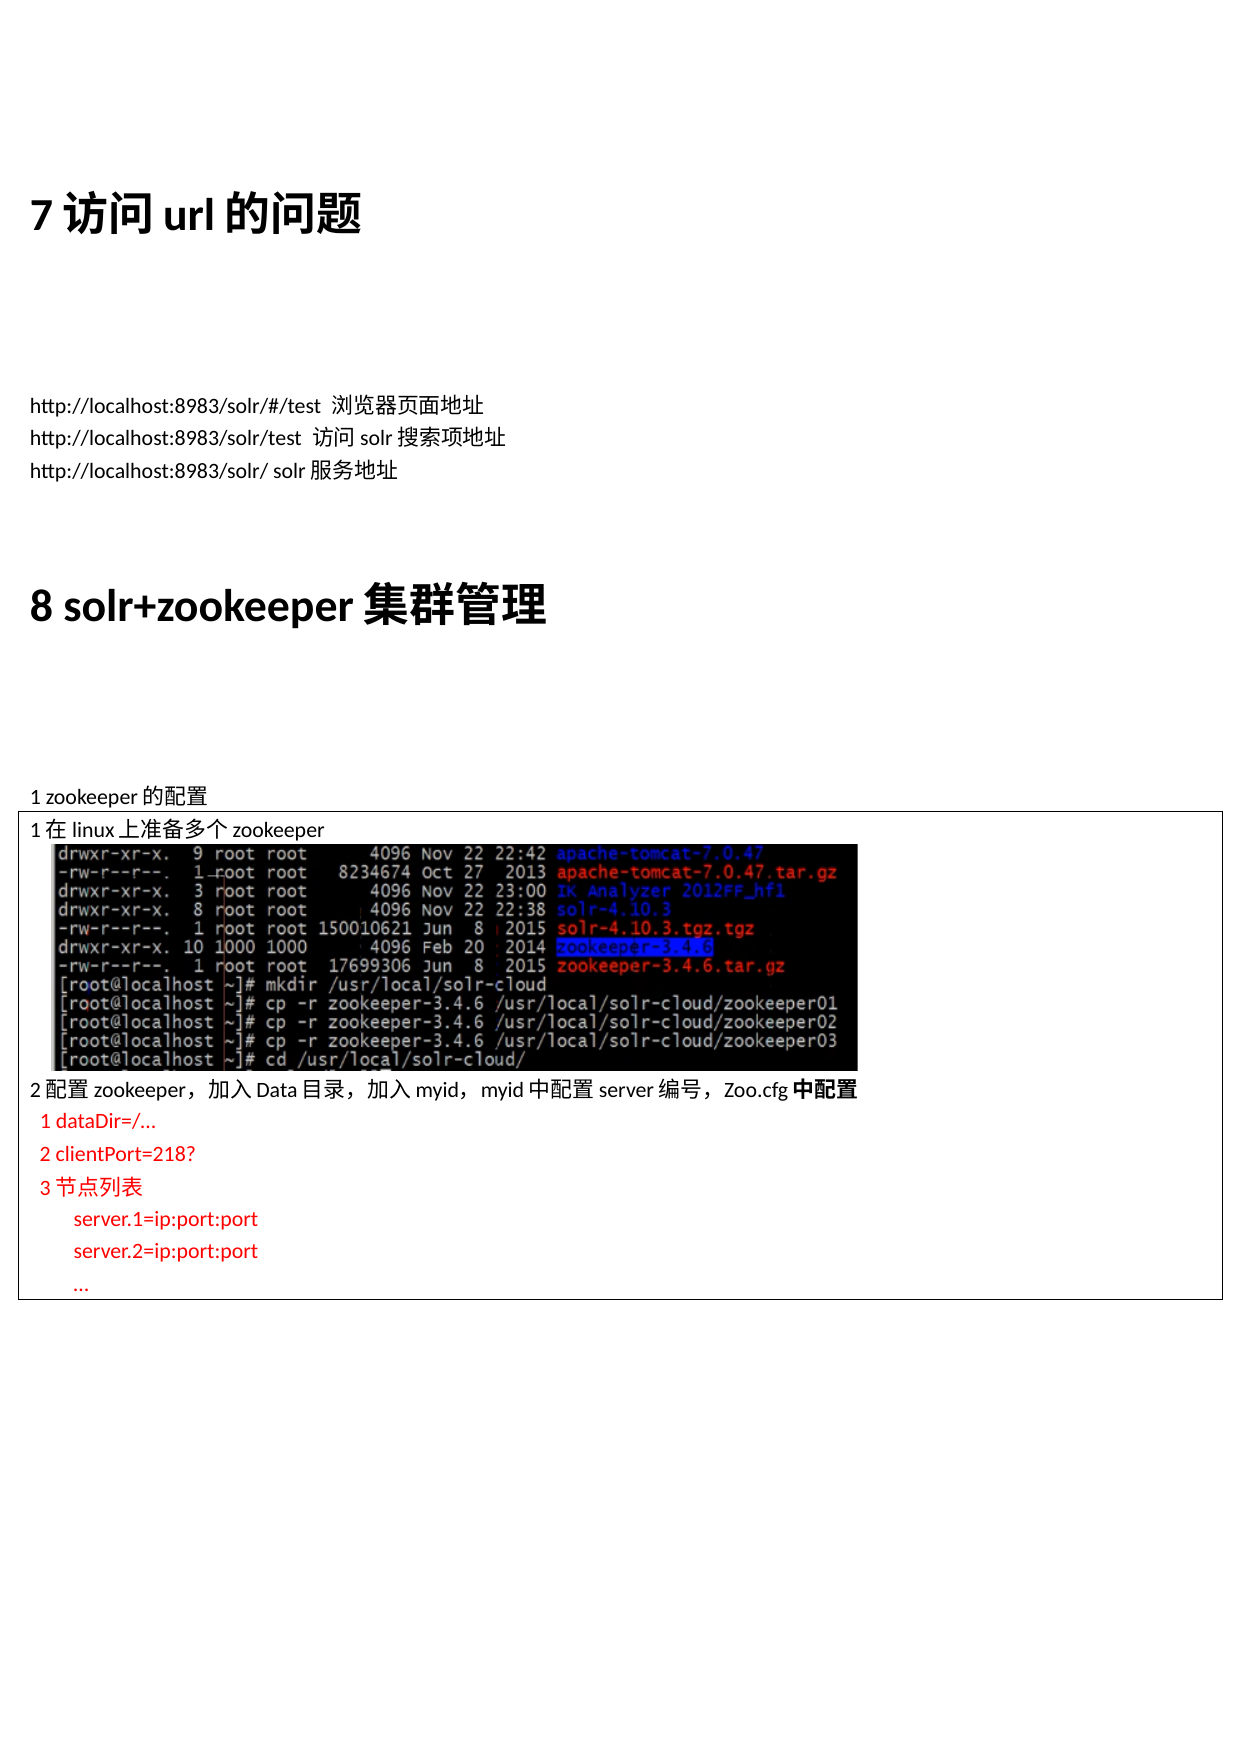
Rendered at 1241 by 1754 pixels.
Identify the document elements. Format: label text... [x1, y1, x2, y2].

subtitle 7访问url的问题 [29, 162, 1211, 259]
picture [51, 844, 858, 1071]
text http://localhost:8983/solr/ solr服务地址 [29, 452, 1211, 485]
text http://localhost:8983/solr/test 访问solr搜索项地址 [29, 420, 1211, 452]
text 1 zookeeper的配置 [29, 778, 1211, 811]
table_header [19, 812, 1222, 1299]
subtitle 8 solr+zookeeper集群管理 [29, 553, 1211, 650]
text http://localhost:8983/solr/#/test 浏览器页面地址 [29, 387, 1211, 420]
